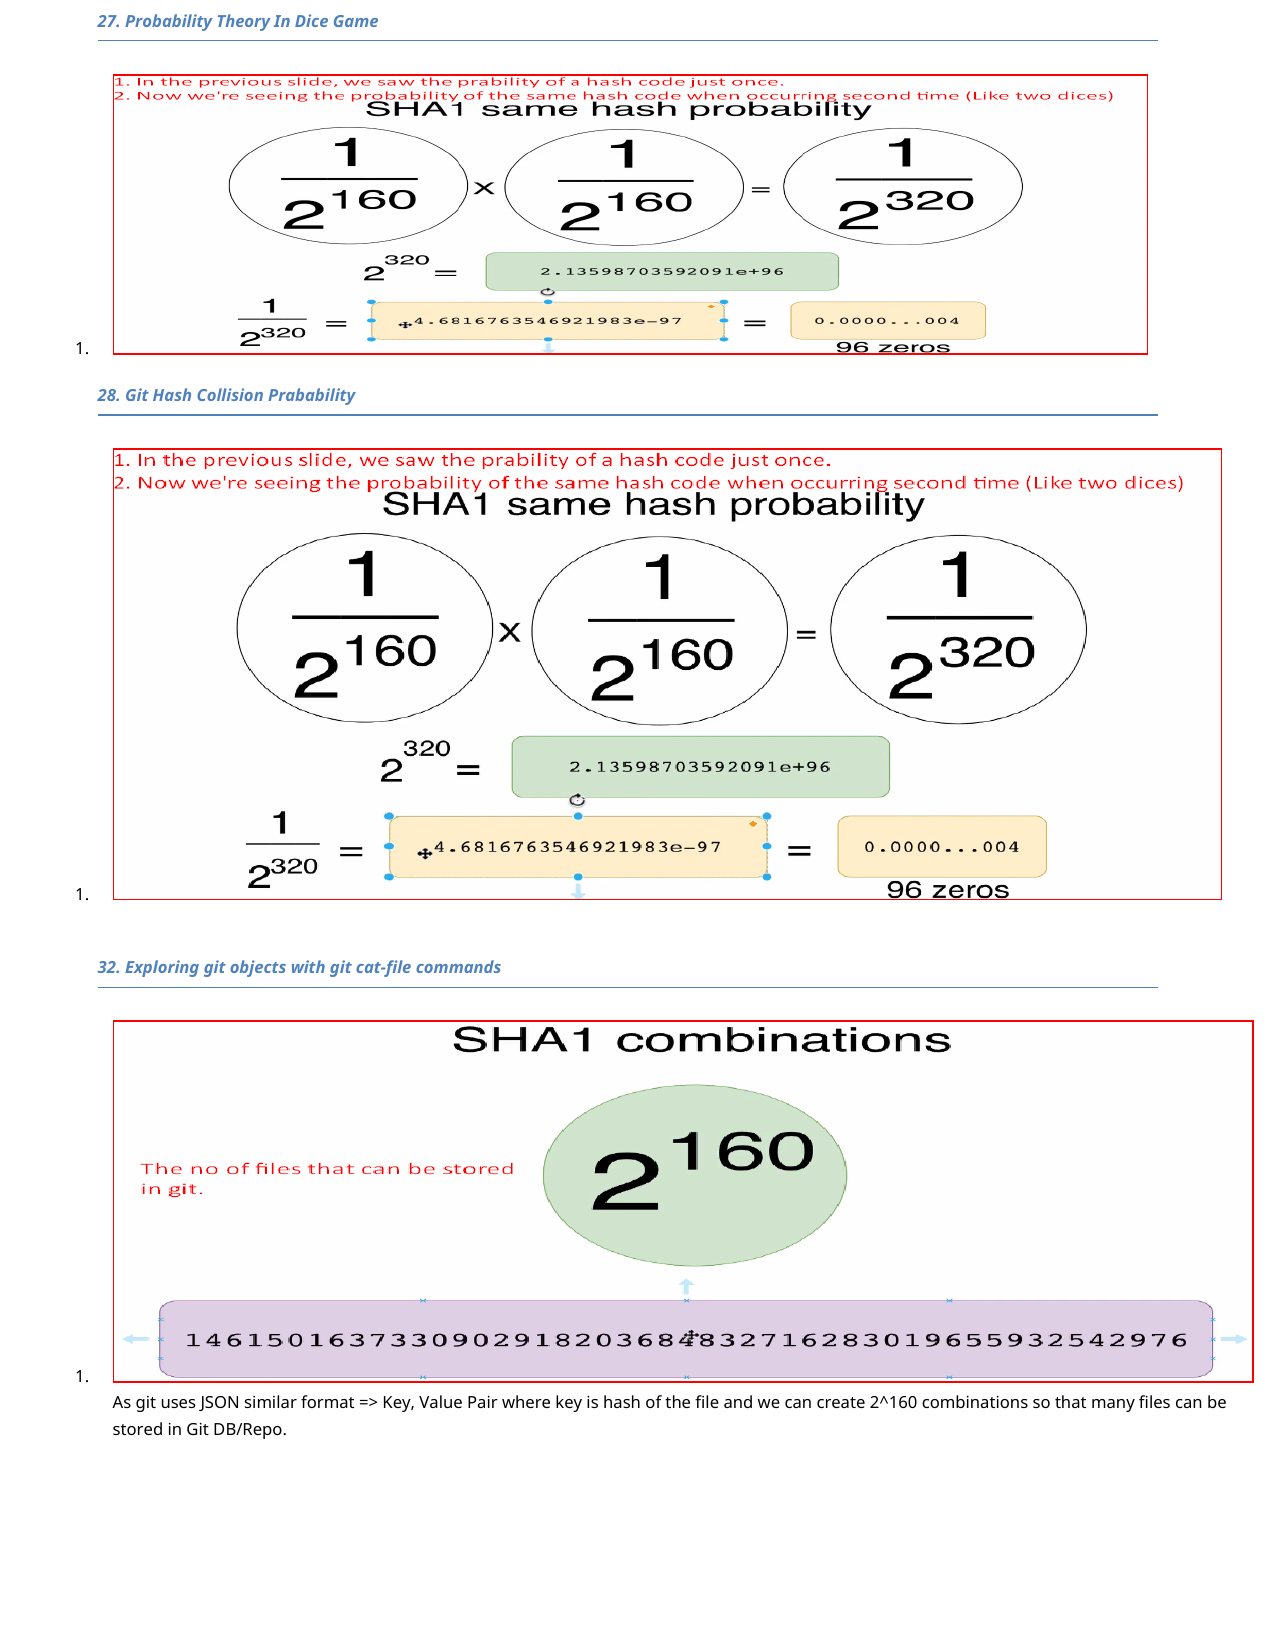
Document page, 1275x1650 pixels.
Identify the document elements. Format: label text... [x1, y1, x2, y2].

picture [114, 450, 1221, 899]
text 28. Git Hash Collision Prabability [97, 383, 1158, 416]
picture [114, 1022, 1252, 1381]
text 27. Probability Theory In Dice Game [97, 9, 1158, 41]
text 32. Exploring git objects with git cat-file commands [97, 956, 1158, 988]
picture [114, 76, 1147, 353]
